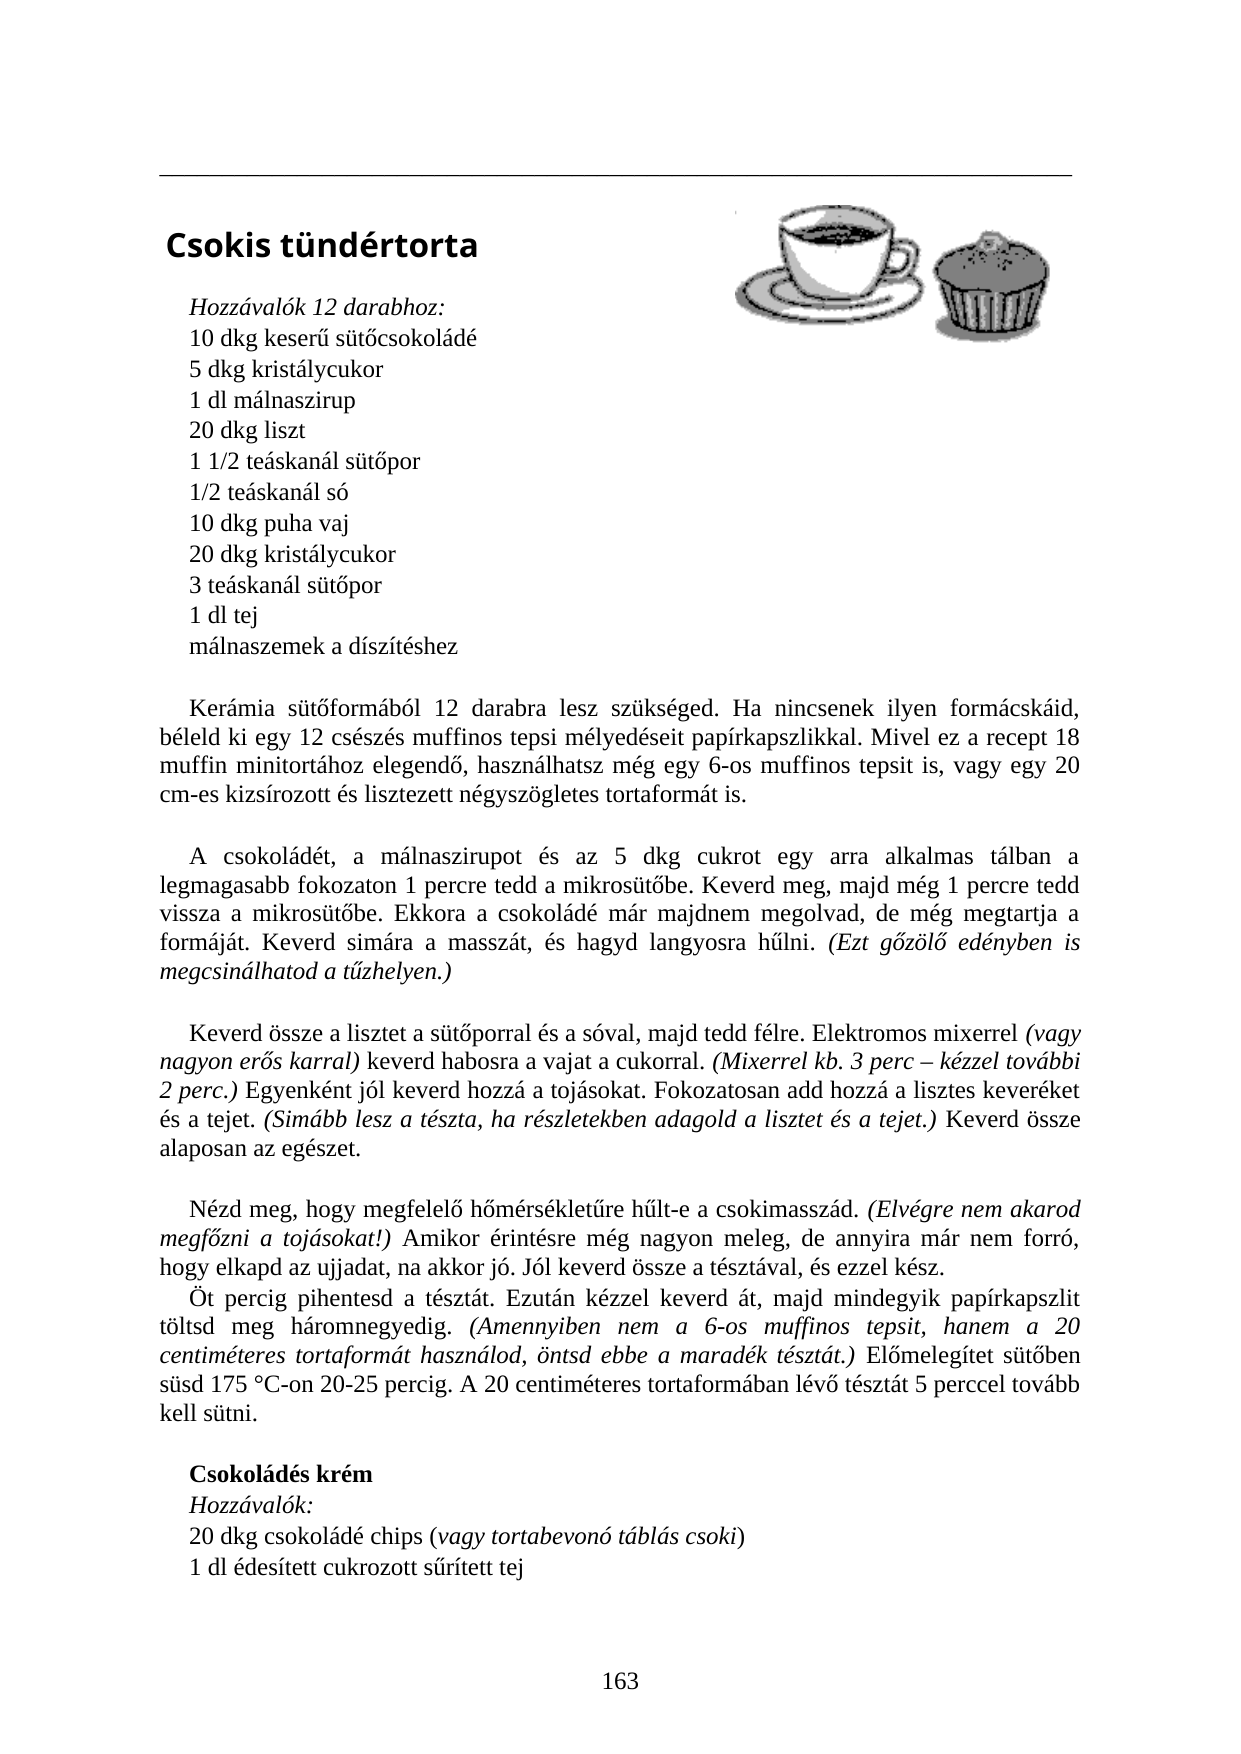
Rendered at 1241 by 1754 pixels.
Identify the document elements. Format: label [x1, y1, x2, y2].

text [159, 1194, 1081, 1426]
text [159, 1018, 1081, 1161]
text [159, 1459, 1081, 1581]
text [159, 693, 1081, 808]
picture [735, 205, 1061, 351]
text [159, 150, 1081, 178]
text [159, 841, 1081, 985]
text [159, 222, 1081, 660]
